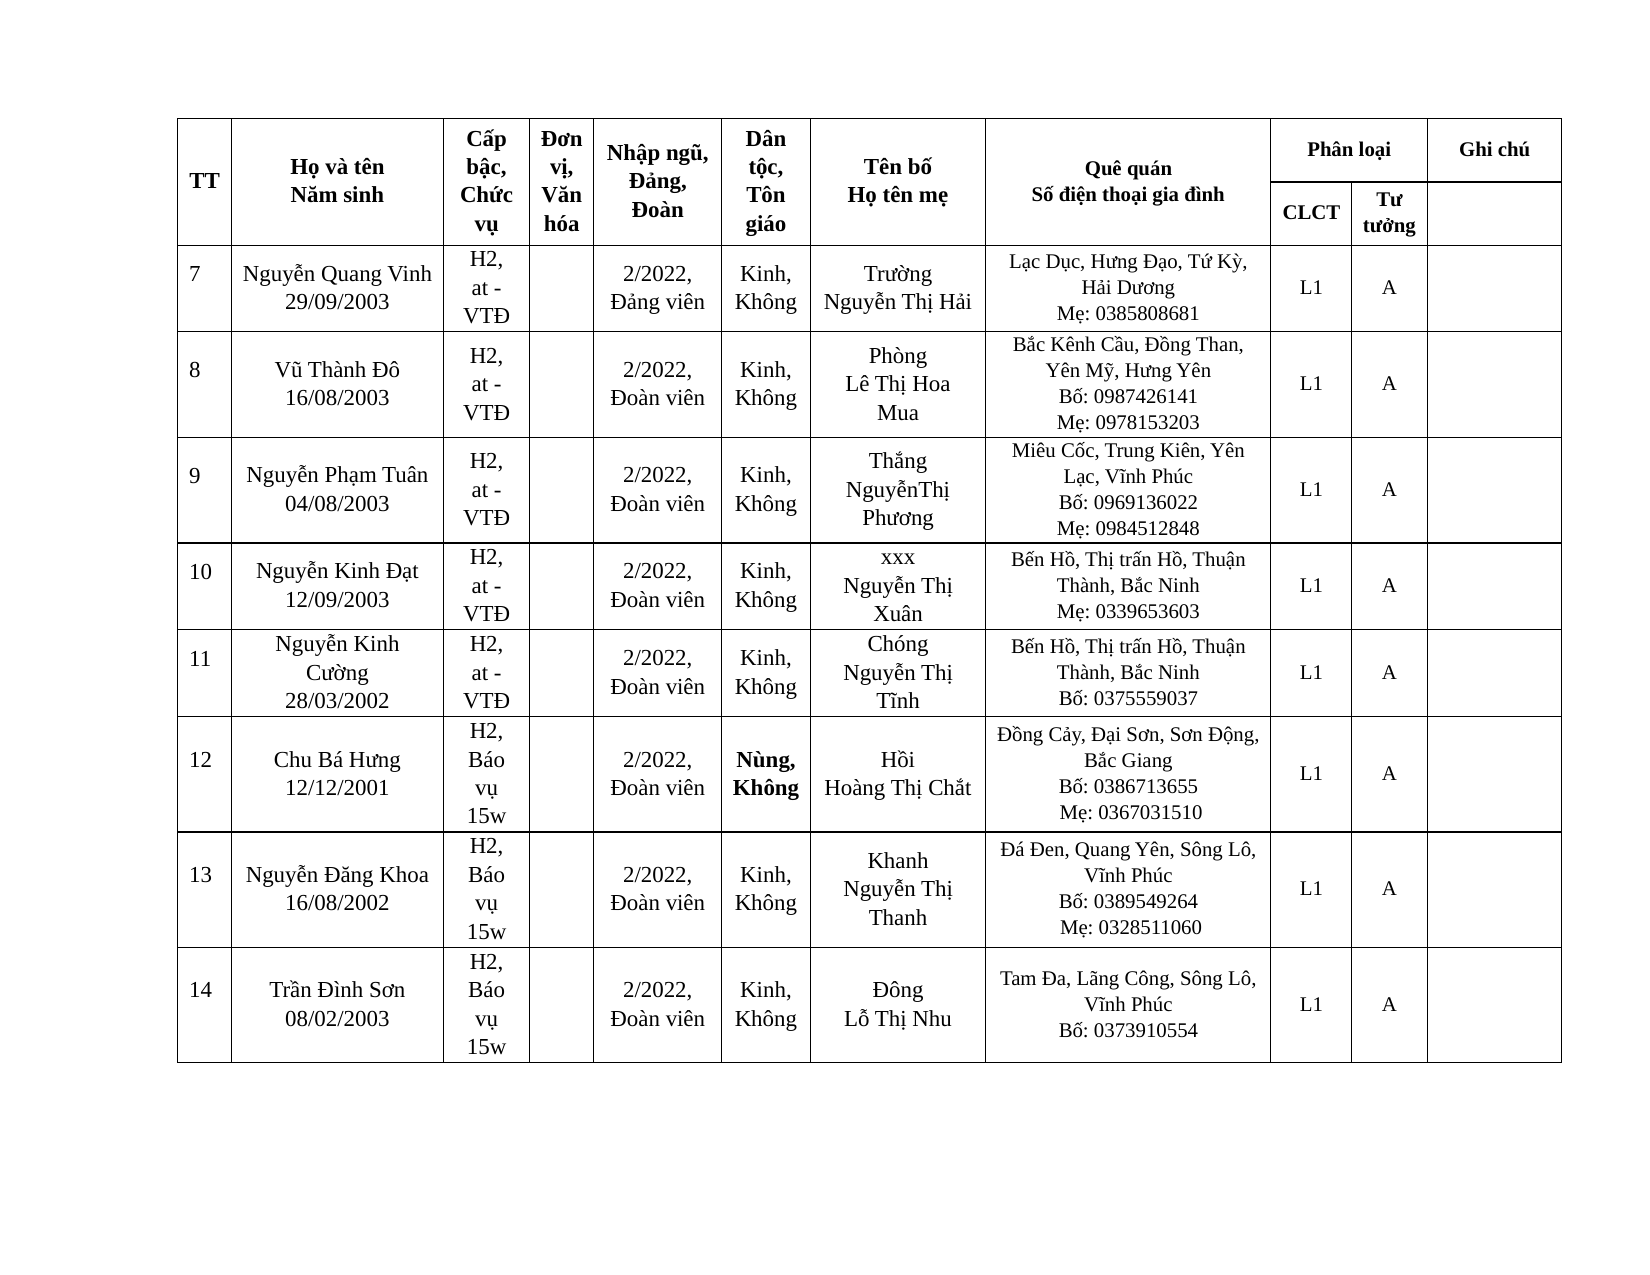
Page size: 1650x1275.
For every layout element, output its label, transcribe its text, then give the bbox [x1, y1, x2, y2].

table_cell H2, at - VTĐ [444, 246, 529, 331]
table_cell Trần Đình Sơn 08/02/2003 [232, 948, 443, 1062]
table_cell Bến Hồ, Thị trấn Hồ, Thuận Thành, Bắc Ninh Mẹ: 0339653603 [986, 544, 1270, 629]
table_header Đơn vị, Văn hóa [530, 119, 593, 244]
table_cell H2, at - VTĐ [444, 544, 529, 629]
table_cell H2, Báo vụ 15w [444, 833, 529, 947]
table_cell [530, 630, 593, 716]
table_cell L1 [1271, 833, 1351, 947]
table_cell Hồi Hoàng Thị Chắt [811, 717, 985, 831]
table_cell A [1352, 948, 1427, 1062]
table_cell [178, 332, 231, 437]
table_cell A [1352, 332, 1427, 437]
table_cell [178, 630, 231, 716]
table_cell Đồng Cảy, Đại Sơn, Sơn Động, Bắc Giang Bố: 0386713655 Mẹ: 0367031510 [986, 717, 1270, 831]
table_header Cấp bậc, Chức vụ [444, 119, 529, 244]
table_cell Kinh, Không [722, 544, 810, 629]
table_cell [1428, 717, 1561, 831]
table_cell H2, at - VTĐ [444, 332, 529, 437]
table_cell 2/2022, Đảng viên [594, 246, 721, 331]
table_cell 2/2022, Đoàn viên [594, 438, 721, 542]
table_cell Nguyễn Đăng Khoa 16/08/2002 [232, 833, 443, 947]
table_cell Lạc Dục, Hưng Đạo, Tứ Kỳ, Hải Dương Mẹ: 0385808681 [986, 246, 1270, 331]
table_cell Bá Hưng 12/12/2001 [232, 717, 443, 831]
table_cell Nguyễn Quang Vinh 29/09/2003 [232, 246, 443, 331]
table_cell Trường Nguyễn Thị Hải [811, 246, 985, 331]
table_cell [1428, 948, 1561, 1062]
table_cell [530, 246, 593, 331]
table_cell [178, 833, 231, 947]
table_cell CLCT [1271, 183, 1351, 244]
table_cell Đông Lỗ Thị Nhu [811, 948, 985, 1062]
table_cell Khanh Nguyễn Thị Thanh [811, 833, 985, 947]
table_cell A [1352, 630, 1427, 716]
table_cell 2/2022, Đoàn viên [594, 833, 721, 947]
table_cell [178, 544, 231, 629]
table_cell L1 [1271, 630, 1351, 716]
table_cell A [1352, 438, 1427, 542]
table_cell A [1352, 246, 1427, 331]
table_cell [530, 717, 593, 831]
table_cell [1428, 438, 1561, 542]
table_cell Phòng Lê Thị Hoa Mua [811, 332, 985, 437]
table_cell [530, 948, 593, 1062]
table_header Dân tộc, Tôn giáo [722, 119, 810, 244]
table_cell Miêu Cốc, Trung Kiên, Yên Lạc, Vĩnh Phúc Bố: 0969136022 Mẹ: 0984512848 [986, 438, 1270, 542]
table_header Quê quán Số điện thoại gia đình [986, 119, 1270, 244]
table_cell L1 [1271, 948, 1351, 1062]
table_cell H2, at - VTĐ [444, 438, 529, 542]
table_cell L1 [1271, 717, 1351, 831]
table_cell Đá Đen, Quang Yên, Sông Lô, Vĩnh Phúc Bố: 0389549264 Mẹ: 0328511060 [986, 833, 1270, 947]
table_header Ghi chú [1428, 119, 1561, 181]
table_cell [1428, 246, 1561, 331]
table_cell [178, 948, 231, 1062]
table_cell 2/2022, Đoàn viên [594, 544, 721, 629]
table_cell H2, Báo vụ 15w [444, 717, 529, 831]
table_cell Tư tưởng [1352, 183, 1427, 244]
table_cell L1 [1271, 246, 1351, 331]
table_cell 2/2022, Đoàn viên [594, 948, 721, 1062]
table_cell A [1352, 833, 1427, 947]
table_cell 2/2022, Đoàn viên [594, 332, 721, 437]
table_cell A [1352, 717, 1427, 831]
table_cell L1 [1271, 332, 1351, 437]
table_cell Tam Đa, Lãng Công, Sông Lô, Vĩnh Phúc Bố: 0373910554 [986, 948, 1270, 1062]
table_header TT [178, 119, 231, 244]
table_cell [1428, 630, 1561, 716]
table_header Tên bố Họ tên mẹ [811, 119, 985, 244]
table_cell Bến Hồ, Thị trấn Hồ, Thuận Thành, Bắc Ninh Bố: 0375559037 [986, 630, 1270, 716]
table_cell Nguyễn Kinh Cường 28/03/2002 [232, 630, 443, 716]
table_cell [1428, 332, 1561, 437]
table_cell Vũ Thành Đô 16/08/2003 [232, 332, 443, 437]
table_cell [1428, 183, 1561, 244]
table_cell Chóng Nguyễn Thị Tĩnh [811, 630, 985, 716]
table_cell L1 [1271, 438, 1351, 542]
table_cell Kinh, Không [722, 438, 810, 542]
table_cell Kinh, Không [722, 833, 810, 947]
table_cell [530, 332, 593, 437]
table_cell xxx Nguyễn Thị Xuân [811, 544, 985, 629]
table_cell Thắng NguyễnThị Phương [811, 438, 985, 542]
table_cell [178, 246, 231, 331]
table_cell Kinh, Không [722, 948, 810, 1062]
table_header Phân loại [1271, 119, 1427, 181]
table_cell 2/2022, Đoàn viên [594, 630, 721, 716]
table_cell Bắc Kênh Cầu, Đồng Than, Yên Mỹ, Hưng Yên Bố: 0987426141 Mẹ: 0978153203 [986, 332, 1270, 437]
table_cell A [1352, 544, 1427, 629]
table_cell [530, 438, 593, 542]
table_cell Nùng, Không [722, 717, 810, 831]
table_cell Kinh, Không [722, 332, 810, 437]
table_cell H2, Báo vụ 15w [444, 948, 529, 1062]
table_header Họ và tên Năm sinh [232, 119, 443, 244]
table_cell [530, 833, 593, 947]
table_cell [178, 717, 231, 831]
table_header Nhập ngũ, Đảng, Đoàn [594, 119, 721, 244]
table_cell [1428, 544, 1561, 629]
table_cell 2/2022, Đoàn viên [594, 717, 721, 831]
table_cell [1428, 833, 1561, 947]
table_cell Nguyễn Phạm Tuân 04/08/2003 [232, 438, 443, 542]
table_cell [178, 438, 231, 542]
table_cell [530, 544, 593, 629]
table_cell Kinh, Không [722, 246, 810, 331]
table_cell L1 [1271, 544, 1351, 629]
table_cell Nguyễn Kinh Đạt 12/09/2003 [232, 544, 443, 629]
table_cell H2, at - VTĐ [444, 630, 529, 716]
table_cell Kinh, Không [722, 630, 810, 716]
